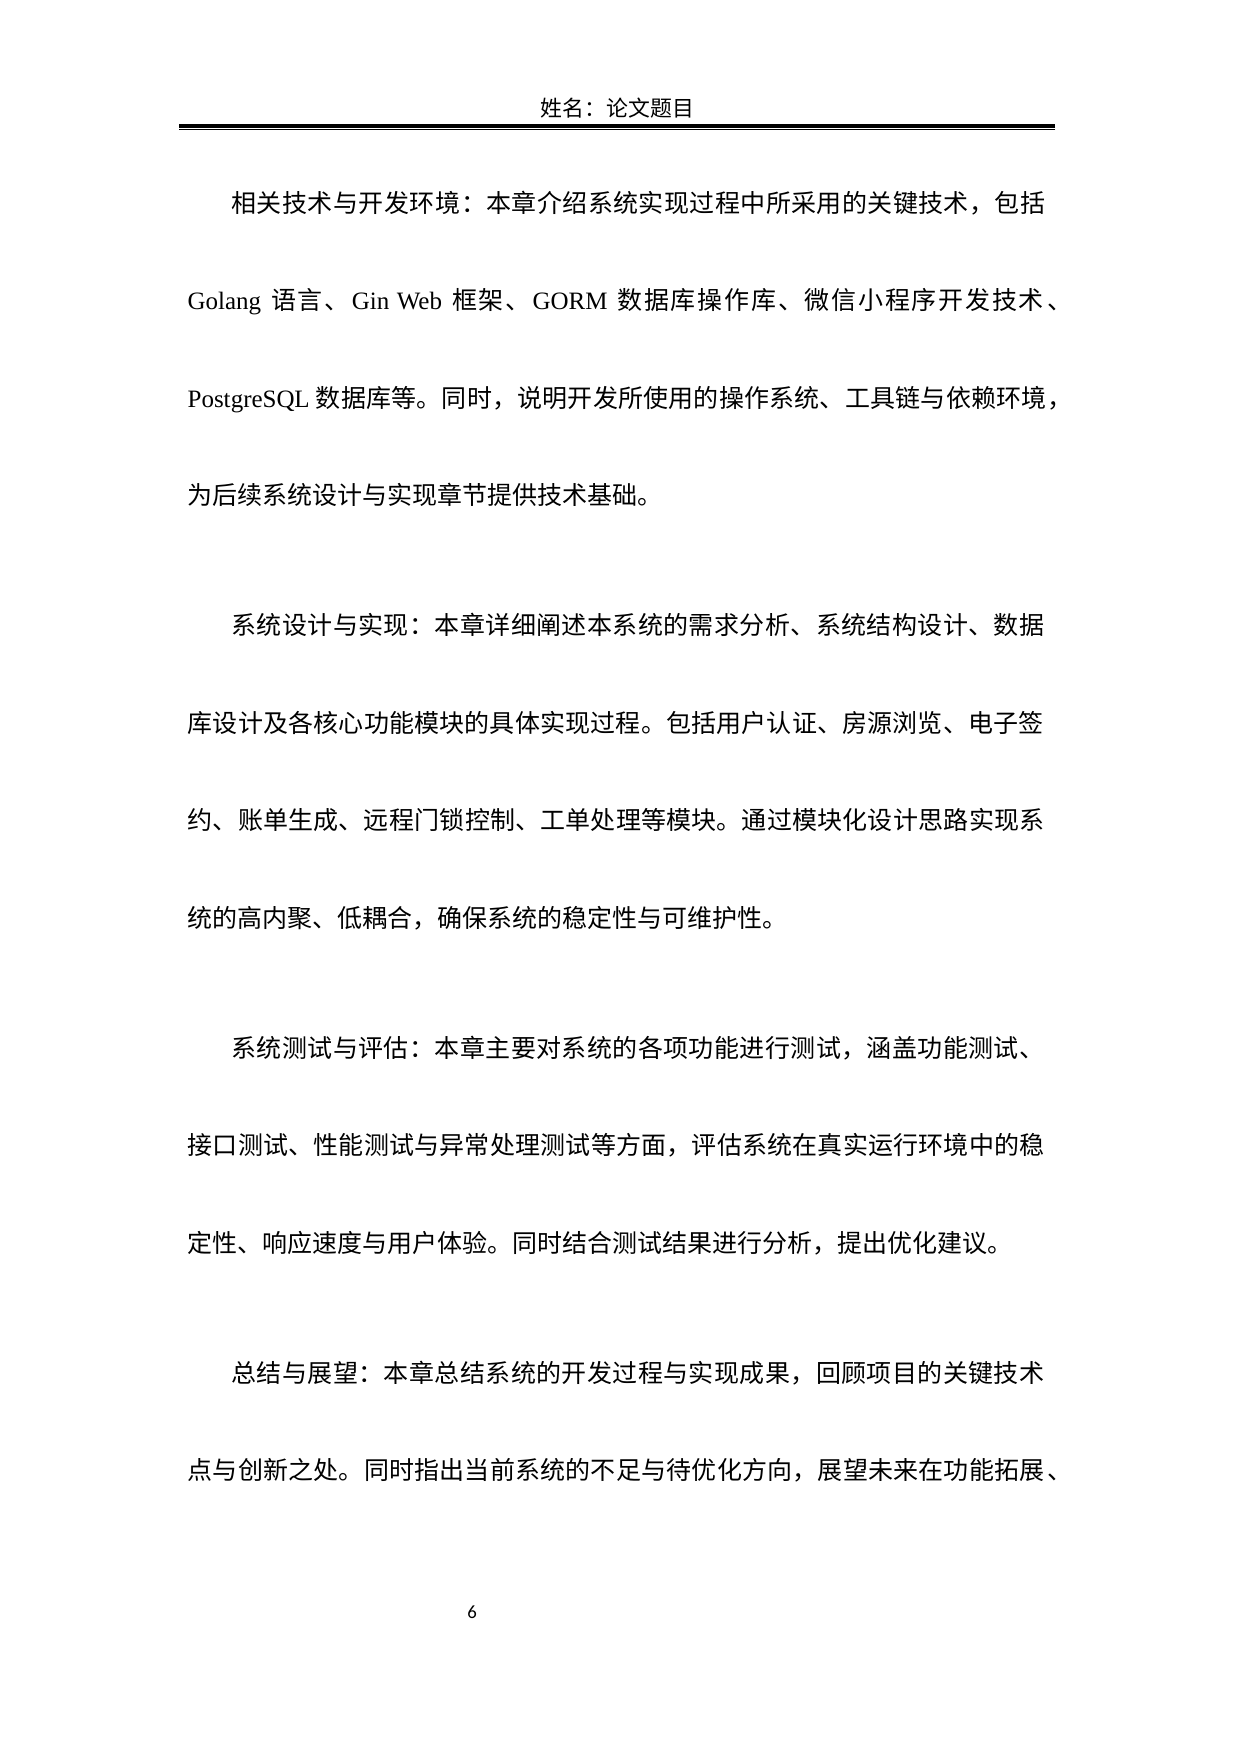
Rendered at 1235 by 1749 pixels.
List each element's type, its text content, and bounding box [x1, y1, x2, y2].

text 相关技术与开发环境：本章介绍系统实现过程中所采用的关键技术，包括 Golang 语言、Gin Web 框架、GORM 数据库操作库、微信小程序开发技术、PostgreSQL 数据库等。同时，说明开发所使用的操作系统、工具链与依赖环境，为后续系统设计与实现章节提供技术基础。 [187, 169, 1047, 526]
text 系统设计与实现：本章详细阐述本系统的需求分析、系统结构设计、数据库设计及各核心功能模块的具体实现过程。包括用户认证、房源浏览、电子签约、账单生成、远程门锁控制、工单处理等模块。通过模块化设计思路实现系统的高内聚、低耦合，确保系统的稳定性与可维护性。 [187, 591, 1047, 949]
text 系统测试与评估：本章主要对系统的各项功能进行测试，涵盖功能测试、接口测试、性能测试与异常处理测试等方面，评估系统在真实运行环境中的稳定性、响应速度与用户体验。同时结合测试结果进行分析，提出优化建议。 [187, 1014, 1047, 1274]
text 总结与展望：本章总结系统的开发过程与实现成果，回顾项目的关键技术点与创新之处。同时指出当前系统的不足与待优化方向，展望未来在功能拓展、用户体验优化、智能化服务等方面的可能发展路径。 [187, 1339, 1047, 1501]
